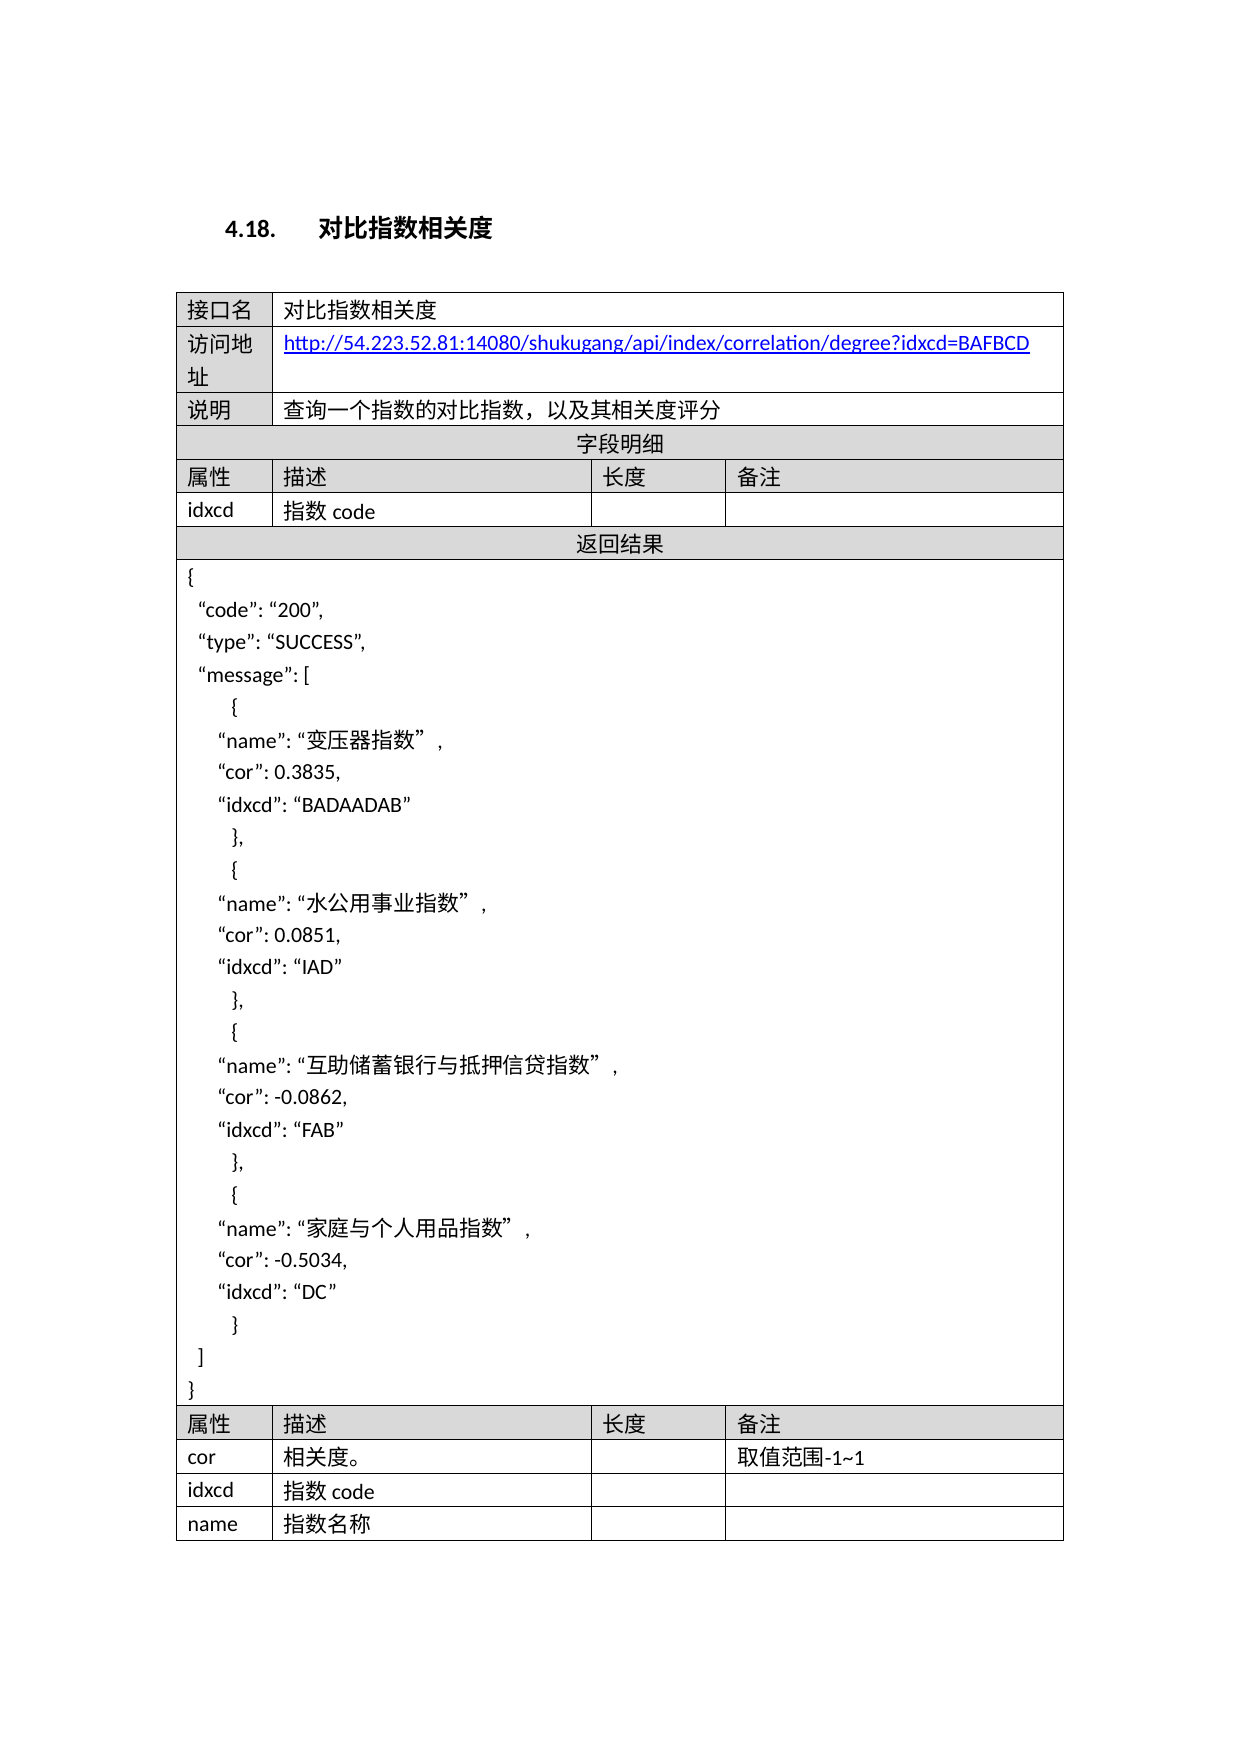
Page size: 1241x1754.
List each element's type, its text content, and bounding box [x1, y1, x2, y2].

table_cell [592, 1474, 725, 1506]
table_cell 属性 [177, 1406, 272, 1439]
table_cell 字段明细 [177, 426, 1063, 459]
table_cell 取值范围-1~1 [726, 1440, 1063, 1472]
table_cell 描述 [273, 460, 591, 492]
table_cell { “code”: “200”, “type”: “SUCCESS”, “message”: [ { “name”: “变压器指数”, “cor”: 0.3835, “idxcd”: “BADAADAB” }, { “name”: “水公用事业指数”, “cor”: 0.0851, “idxcd”: “IAD” }, { “name”: “互助储蓄银行与抵押信贷指数”, “cor”: -0.0862, “idxcd”: “FAB” }, { “name”: “家庭与个人用品指数”, “cor”: -0.5034, “idxcd”: “DC” } ] } [177, 560, 1063, 1405]
table_cell 相关度。 [273, 1440, 591, 1472]
table_cell 备注 [726, 460, 1063, 492]
table_cell 长度 [592, 460, 725, 492]
table_header 接口名 [177, 293, 272, 326]
table_cell cor [177, 1440, 272, 1472]
table_cell name [177, 1507, 272, 1539]
table_cell 指数code [273, 1474, 591, 1506]
table_cell 说明 [177, 393, 272, 425]
table_cell 查询一个指数的对比指数，以及其相关度评分 [273, 393, 1063, 425]
table_cell [592, 1507, 725, 1539]
table_cell [592, 493, 725, 526]
table_cell http://54.223.52.81:14080/shukugang/api/index/correlation/degree?idxcd=BAFBCD [273, 327, 1063, 392]
subtitle 对比指数相关度 [225, 194, 1053, 259]
table_cell 属性 [177, 460, 272, 492]
table_cell 指数 code [273, 493, 591, 526]
table_cell 描述 [273, 1406, 591, 1439]
table_cell [726, 1507, 1063, 1539]
table_cell 返回结果 [177, 527, 1063, 559]
table_cell 指数名称 [273, 1507, 591, 1539]
table_cell [726, 1474, 1063, 1506]
table_cell 长度 [592, 1406, 725, 1439]
table_cell [726, 493, 1063, 526]
table_cell idxcd [177, 493, 272, 526]
table_cell 访问地址 [177, 327, 272, 392]
table_cell idxcd [177, 1474, 272, 1506]
table_cell [592, 1440, 725, 1472]
table_cell 备注 [726, 1406, 1063, 1439]
table_header 对比指数相关度 [273, 293, 1063, 326]
